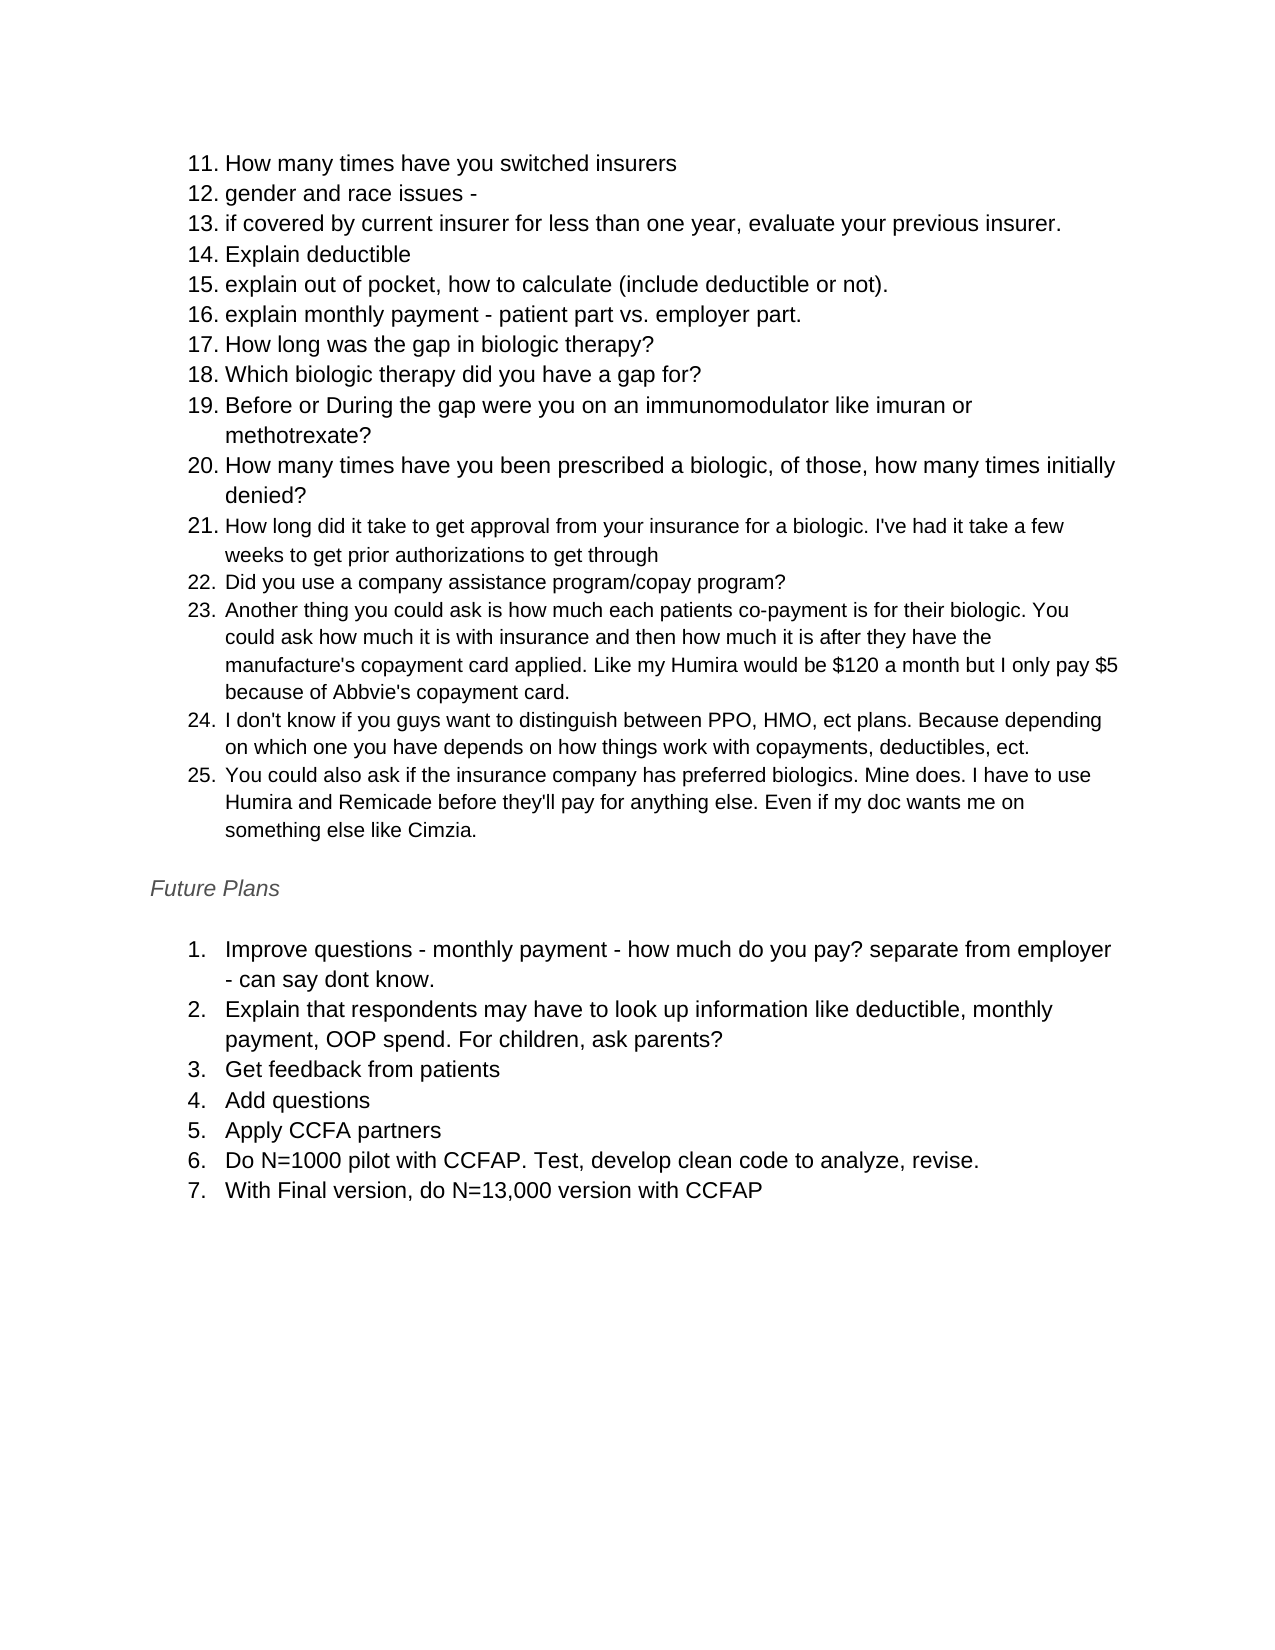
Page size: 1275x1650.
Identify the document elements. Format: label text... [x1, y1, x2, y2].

list explain out of pocket, how to calculate (include deductible or not). [187, 271, 1125, 297]
list How long was the gap in biologic therapy? [187, 331, 1125, 358]
list I don't know if you guys want to distinguish between PPO, HMO, ect plans. Because depending on which one you have depends on how things work with copayments, deductibles, ect. [187, 707, 1125, 759]
list Do N=1000 pilot with CCFAP. Test, develop clean code to analyze, revise. [187, 1147, 1125, 1173]
list Before or During the gap were you on an immunomodulator like imuran or methotrexate? [187, 392, 1125, 448]
list explain monthly payment - patient part vs. employer part. [187, 301, 1125, 327]
list Explain that respondents may have to look up information like deductible, monthly payment, OOP spend. For children, ask parents? [187, 996, 1125, 1052]
list Improve questions - monthly payment - how much do you pay? separate from employer - can say dont know. [187, 936, 1125, 992]
list You could also ask if the insurance company has preferred biologics. Mine does. I have to use Humira and Remicade before they'll pay for anything else. Even if my doc wants me on something else like Cimzia. [187, 762, 1125, 841]
list How long did it take to get approval from your insurance for a biologic. I've had it take a few weeks to get prior authorizations to get through [187, 512, 1125, 566]
list if covered by current insurer for less than one year, evaluate your previous insurer. [187, 210, 1125, 237]
list Apply CCFA partners [187, 1117, 1125, 1143]
list How many times have you switched insurers [187, 150, 1125, 176]
list Did you use a company assistance program/copay program? [187, 570, 1125, 594]
list Explain deductible [187, 241, 1125, 267]
list gender and race issues - [187, 180, 1125, 207]
list Get feedback from patients [187, 1056, 1125, 1083]
list Which biologic therapy did you have a gap for? [187, 361, 1125, 388]
list How many times have you been prescribed a biologic, of those, how many times initially denied? [187, 452, 1125, 509]
text Future Plans [150, 875, 1125, 901]
list Add questions [187, 1087, 1125, 1113]
list Another thing you could ask is how much each patients co-payment is for their biologic. You could ask how much it is with insurance and then how much it is after they have the manufacture's copayment card applied. Like my Humira would be $120 a month but I only pay $5 because of Abbvie's copayment card. [187, 597, 1125, 704]
list With Final version, do N=13,000 version with CCFAP [187, 1177, 1125, 1203]
